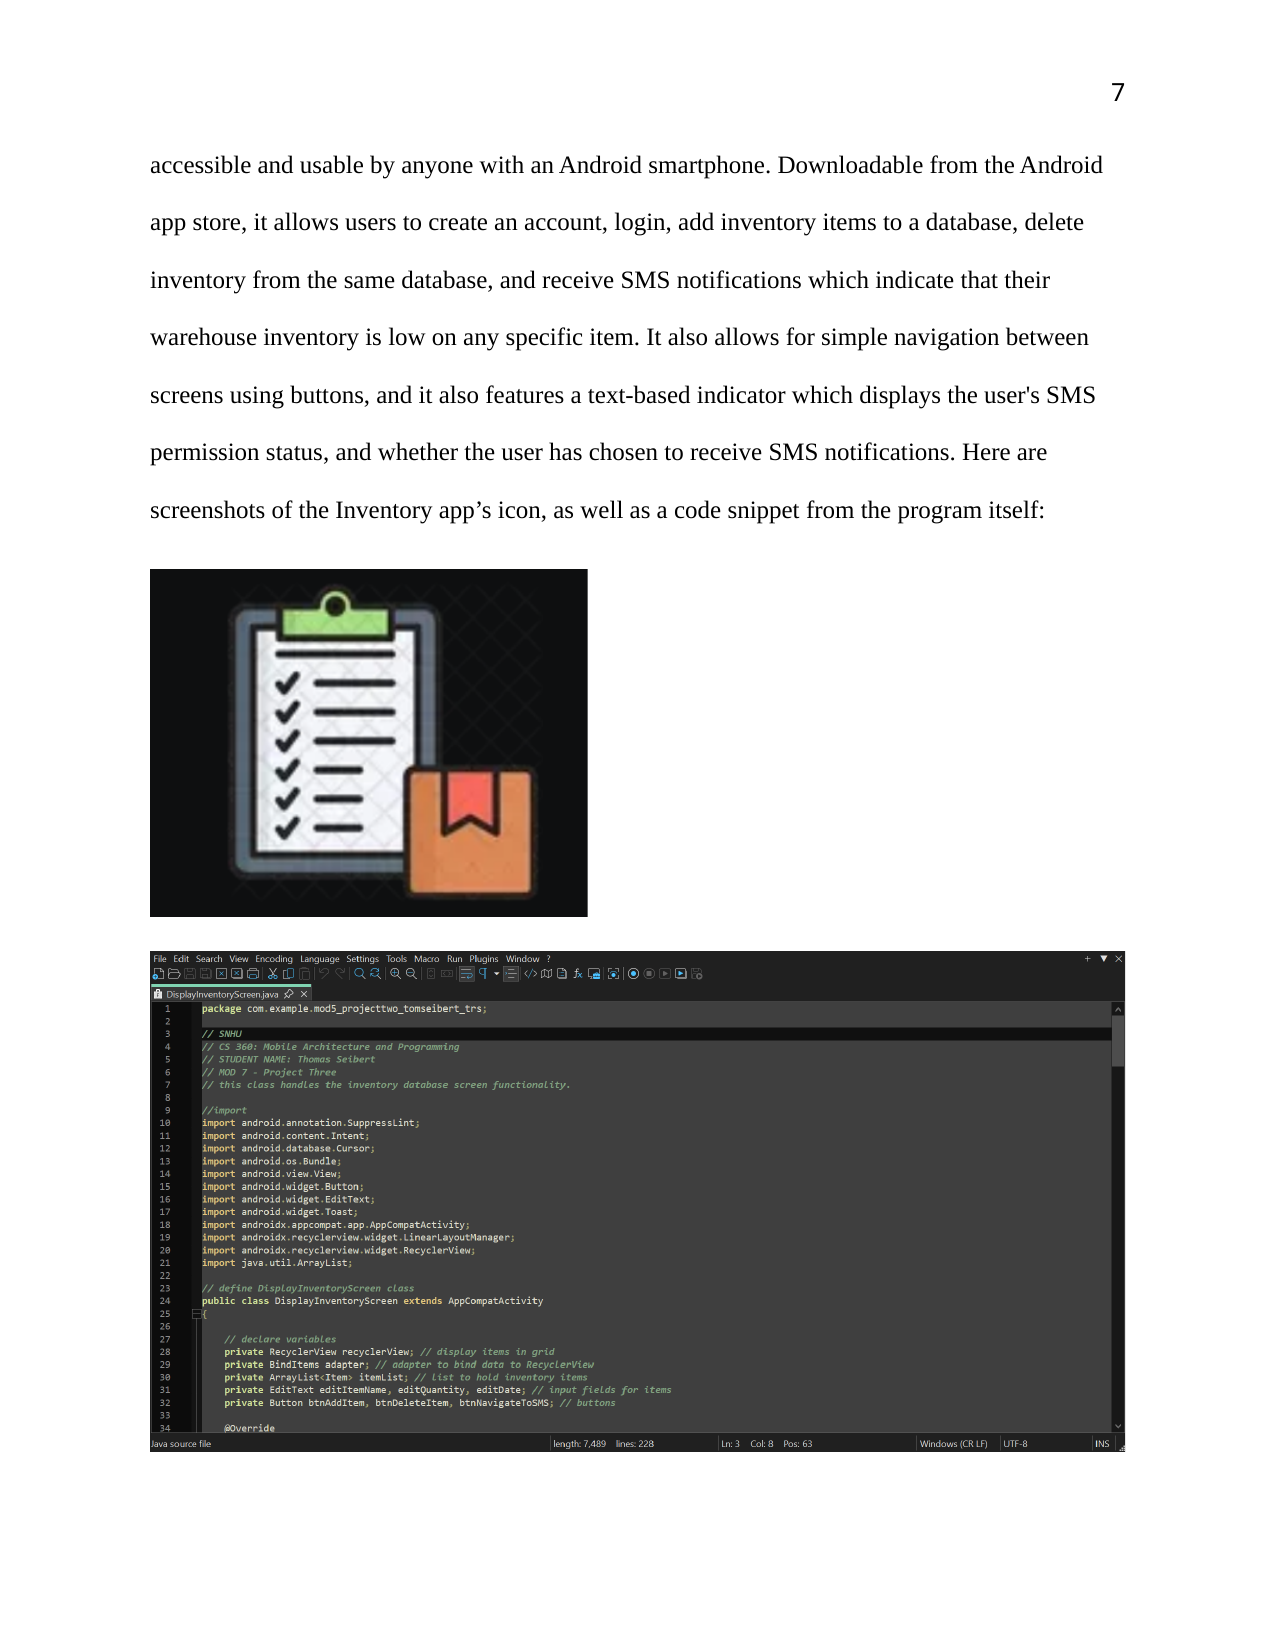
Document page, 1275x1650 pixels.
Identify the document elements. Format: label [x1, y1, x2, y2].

picture [150, 569, 588, 917]
text [150, 150, 1125, 524]
picture [150, 951, 1125, 1452]
